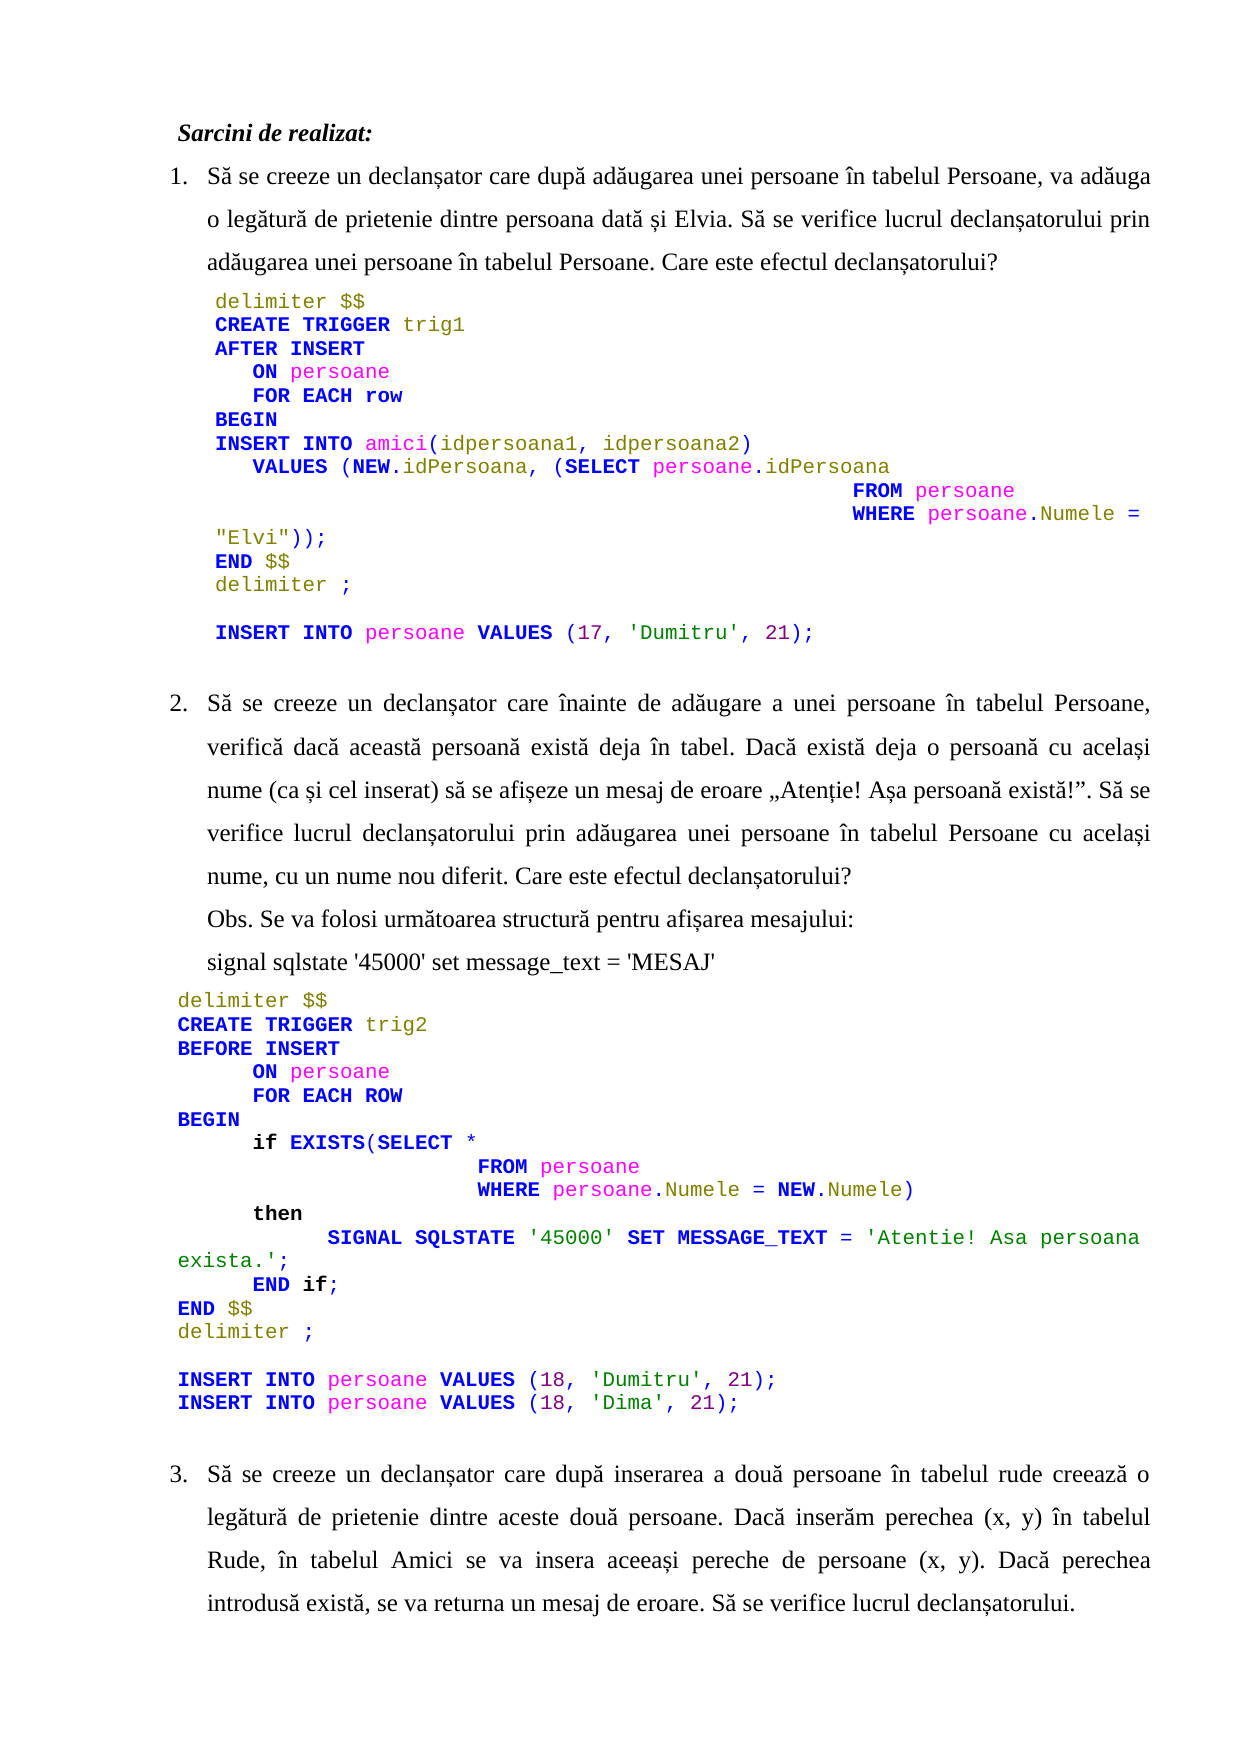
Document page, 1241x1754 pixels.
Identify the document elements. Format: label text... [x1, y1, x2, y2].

text WHERE persoane.Numele = "Elvi")); [215, 503, 1152, 551]
list signal sqlstate '45000' set message_text = 'MESAJ' [207, 947, 1152, 976]
text WHERE persoane.Numele = NEW.Numele) [177, 1179, 1152, 1203]
text Sarcini de realizat: [177, 118, 1152, 147]
text ON persoane [177, 1061, 1152, 1085]
text INSERT INTO persoane VALUES (18, 'Dima', 21); [177, 1392, 1152, 1416]
text delimiter $$ [177, 990, 1152, 1014]
text VALUES (NEW.idPersoana, (SELECT persoane.idPersoana [215, 456, 1152, 480]
text FROM persoane [177, 1156, 1152, 1179]
text FOR EACH ROW [177, 1085, 1152, 1108]
text INSERT INTO amici(idpersoana1, idpersoana2) [215, 432, 1152, 456]
text FROM persoane [215, 480, 1152, 503]
text ON persoane [215, 362, 1152, 385]
text END $$ [177, 1298, 1152, 1321]
list Să se creeze un declanșator care după adăugarea unei persoane în tabelul Persoane, va adăuga o legătură de prietenie dintre persoana dată și Elvia. Să se verifice lucrul declanșatorului prin adăugarea unei persoane în tabelul Persoane. Care este efectul declanșatorului? [169, 161, 1152, 276]
text CREATE TRIGGER trig2 [177, 1014, 1152, 1038]
list Obs. Se va folosi următoarea structură pentru afișarea mesajului: [207, 904, 1152, 933]
text BEGIN [177, 1108, 1152, 1132]
text if EXISTS(SELECT * [177, 1132, 1152, 1156]
text END if; [177, 1274, 1152, 1298]
list Să se creeze un declanșator care înainte de adăugare a unei persoane în tabelul Persoane, verifică dacă această persoană există deja în tabel. Dacă există deja o persoană cu același nume (ca și cel inserat) să se afișeze un mesaj de eroare „Atenție! Așa persoană există!”. Să se verifice lucrul declanșatorului prin adăugarea unei persoane în tabelul Persoane cu același nume, cu un nume nou diferit. Care este efectul declanșatorului? [169, 688, 1152, 890]
text END $$ [215, 551, 1152, 574]
text FOR EACH row [215, 385, 1152, 409]
text delimiter $$ [215, 291, 1152, 314]
text CREATE TRIGGER trig1 [215, 314, 1152, 338]
text delimiter ; [215, 574, 1152, 598]
list Să se creeze un declanșator care după inserarea a două persoane în tabelul rude creează o legătură de prietenie dintre aceste două persoane. Dacă inserăm perechea (x, y) în tabelul Rude, în tabelul Amici se va insera aceeași pereche de persoane (x, y). Dacă perechea introdusă există, se va returna un mesaj de eroare. Să se verifice lucrul declanșatorului. [169, 1459, 1152, 1617]
text delimiter ; [177, 1321, 1152, 1345]
text AFTER INSERT [215, 338, 1152, 362]
text INSERT INTO persoane VALUES (17, 'Dumitru', 21); [215, 622, 1152, 645]
text INSERT INTO persoane VALUES (18, 'Dumitru', 21); [177, 1369, 1152, 1392]
text SIGNAL SQLSTATE '45000' SET MESSAGE_TEXT = 'Atentie! Asa persoana exista.'; [177, 1227, 1152, 1274]
text BEFORE INSERT [177, 1038, 1152, 1061]
text BEGIN [215, 409, 1152, 432]
text then [177, 1203, 1152, 1227]
